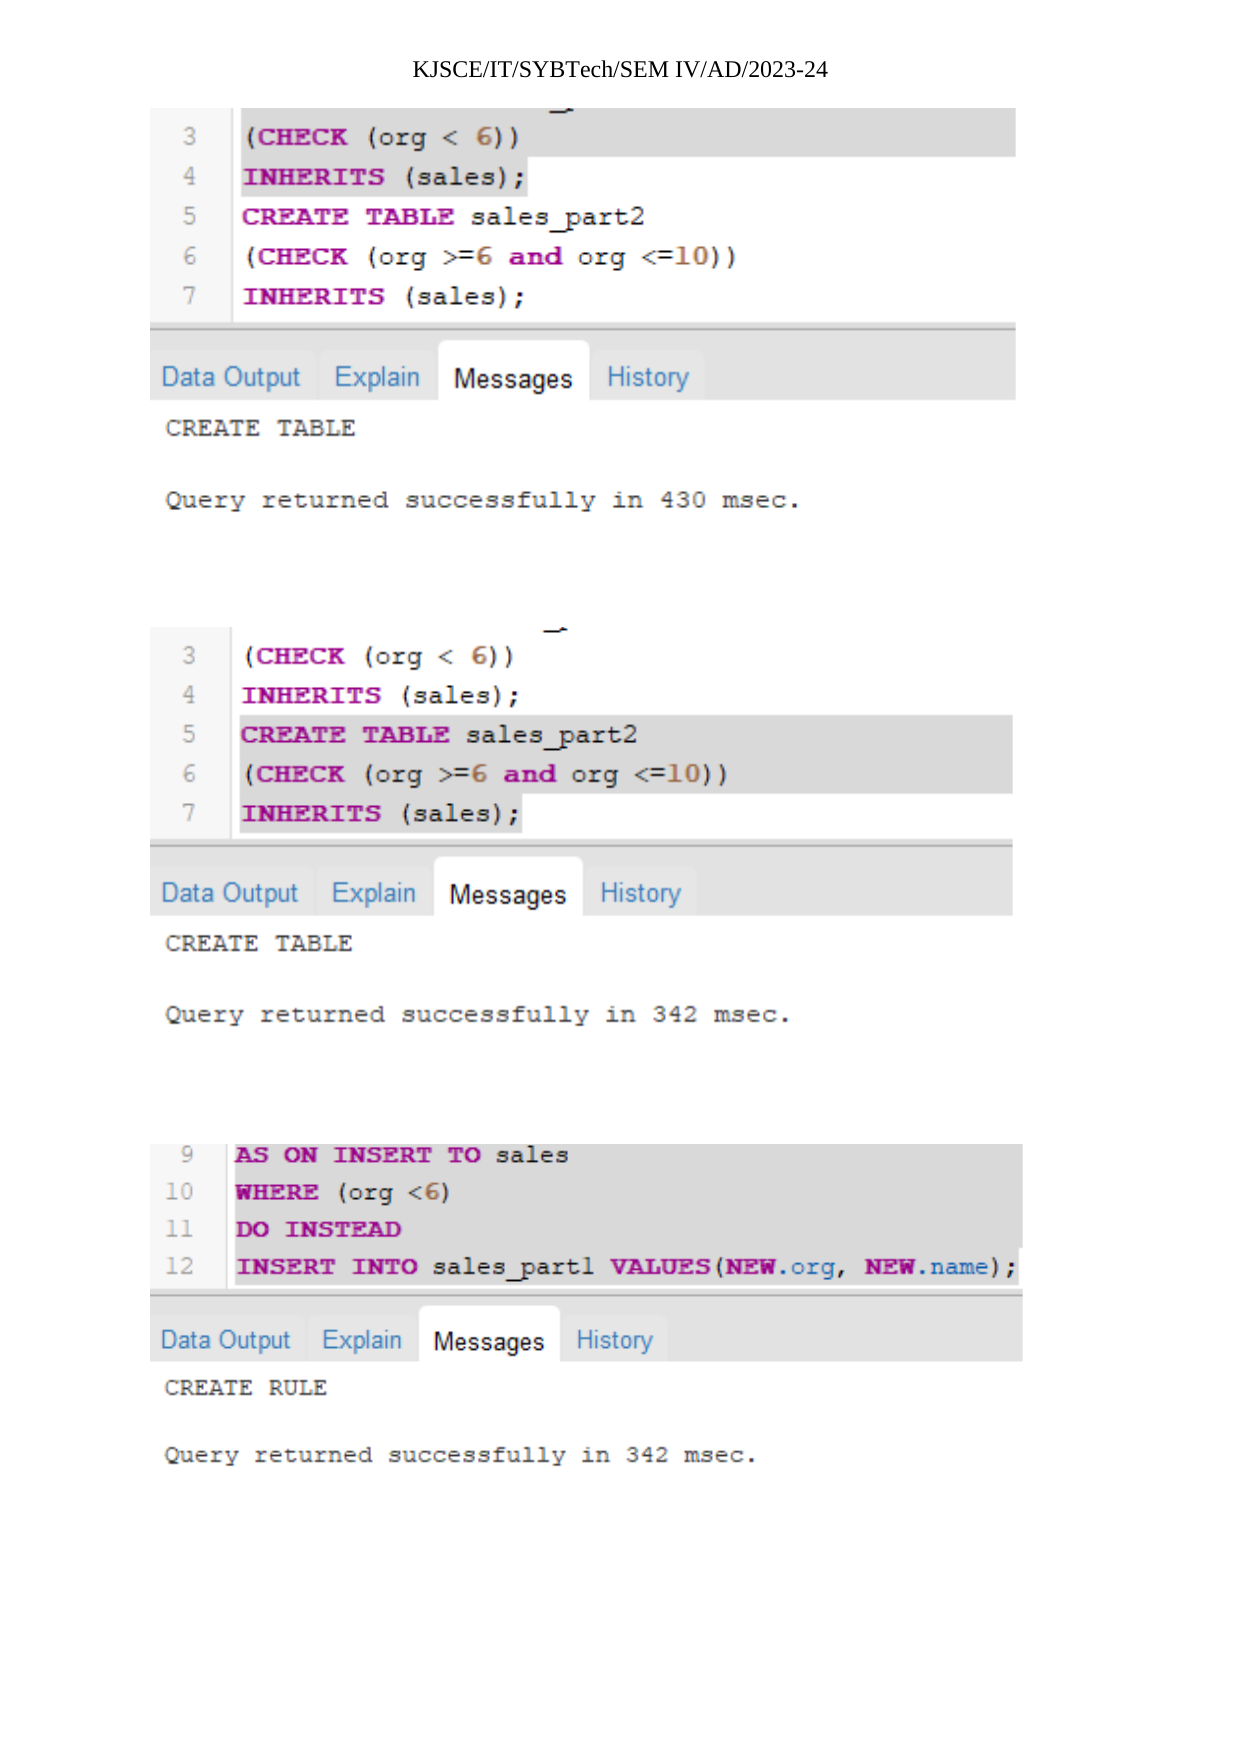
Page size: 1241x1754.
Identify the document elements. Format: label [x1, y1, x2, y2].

picture [150, 627, 1013, 1042]
picture [150, 108, 1016, 524]
picture [150, 1144, 1023, 1468]
